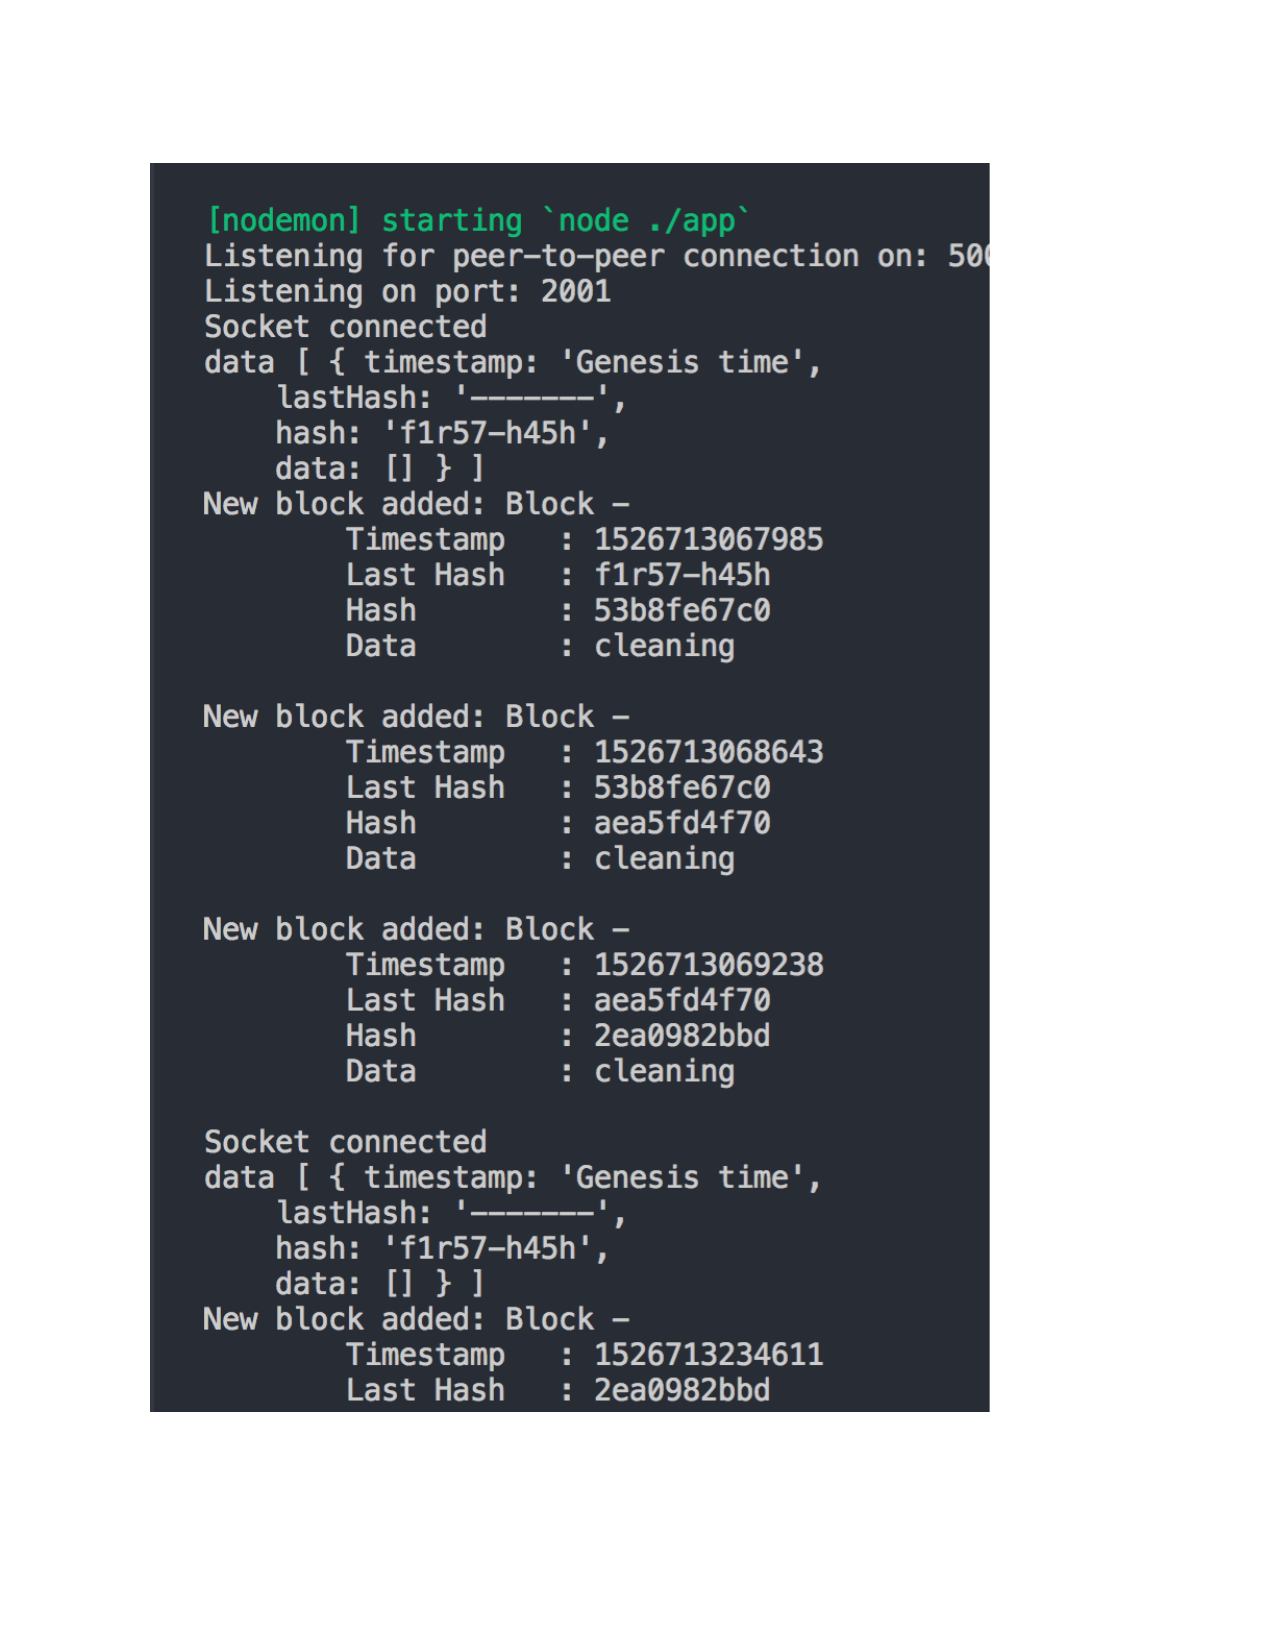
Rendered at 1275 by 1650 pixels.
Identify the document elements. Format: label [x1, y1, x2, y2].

picture [150, 163, 990, 1412]
